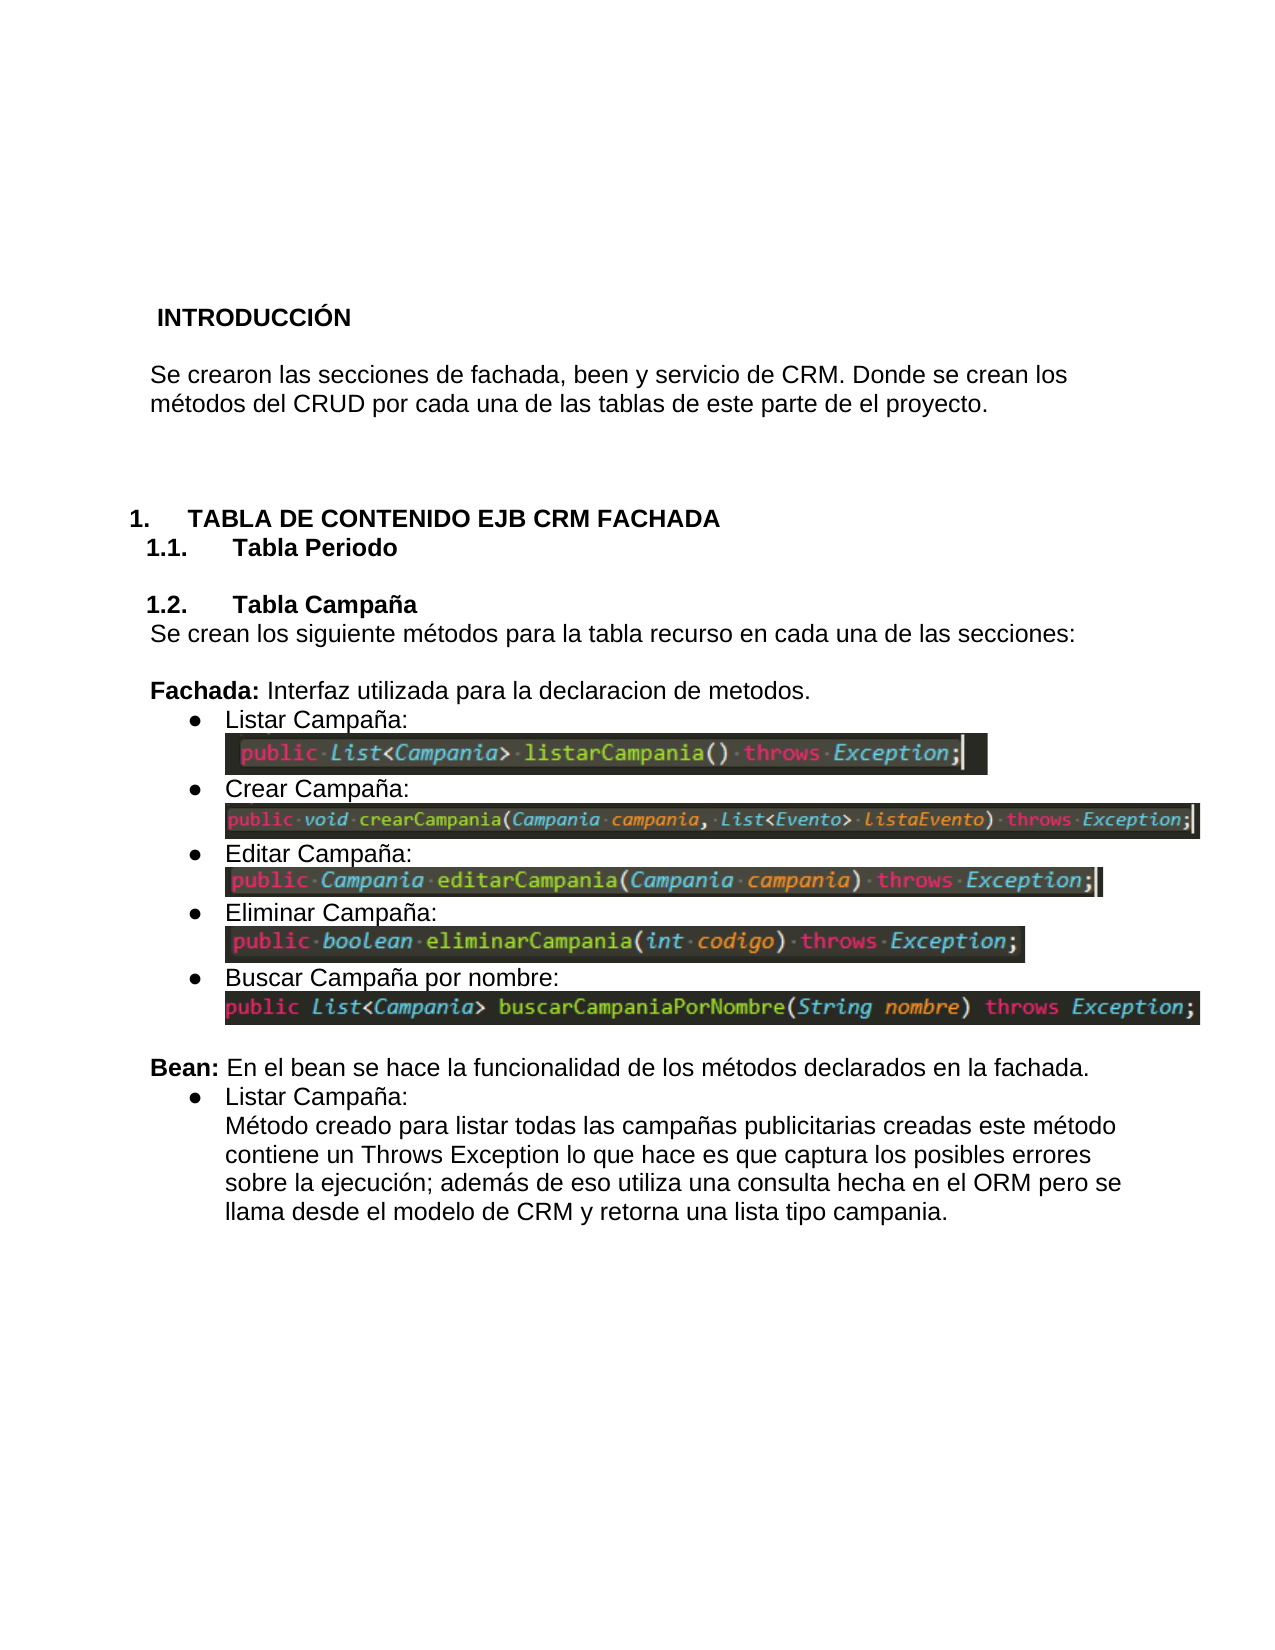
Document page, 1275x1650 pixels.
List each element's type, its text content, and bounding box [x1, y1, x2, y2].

list Listar Campaña: [187, 705, 1125, 734]
list Editar Campaña: [187, 839, 1125, 867]
picture [225, 733, 988, 775]
text Se crean los siguiente métodos para la tabla recurso en cada una de las secciones: [150, 619, 1125, 648]
picture [225, 991, 1200, 1025]
list TABLA DE CONTENIDO EJB CRM FACHADA [150, 504, 1125, 533]
list Tabla Periodo [187, 533, 1125, 561]
picture [225, 803, 1200, 839]
list Buscar Campaña por nombre: [187, 963, 1125, 991]
list Tabla Campaña [187, 590, 1125, 619]
list Listar Campaña: [187, 1082, 1125, 1111]
list Crear Campaña: [187, 774, 1125, 803]
picture [225, 926, 1025, 963]
text Se crearon las secciones de fachada, been y servicio de CRM. Donde se crean los métodos del CRUD por cada una de las tablas de este parte de el proyecto. [150, 360, 1125, 418]
text Fachada: Interfaz utilizada para la declaracion de metodos. [150, 676, 1125, 705]
text INTRODUCCIÓN [150, 303, 1125, 331]
list Eliminar Campaña: [187, 898, 1125, 927]
text Método creado para listar todas las campañas publicitarias creadas este método contiene un Throws Exception lo que hace es que captura los posibles errores sobre la ejecución; además de eso utiliza una consulta hecha en el ORM pero se llama desde el modelo de CRM y retorna una lista tipo campania. [225, 1111, 1125, 1226]
picture [225, 867, 1104, 897]
text Bean: En el bean se hace la funcionalidad de los métodos declarados en la fachada. [150, 1053, 1125, 1082]
